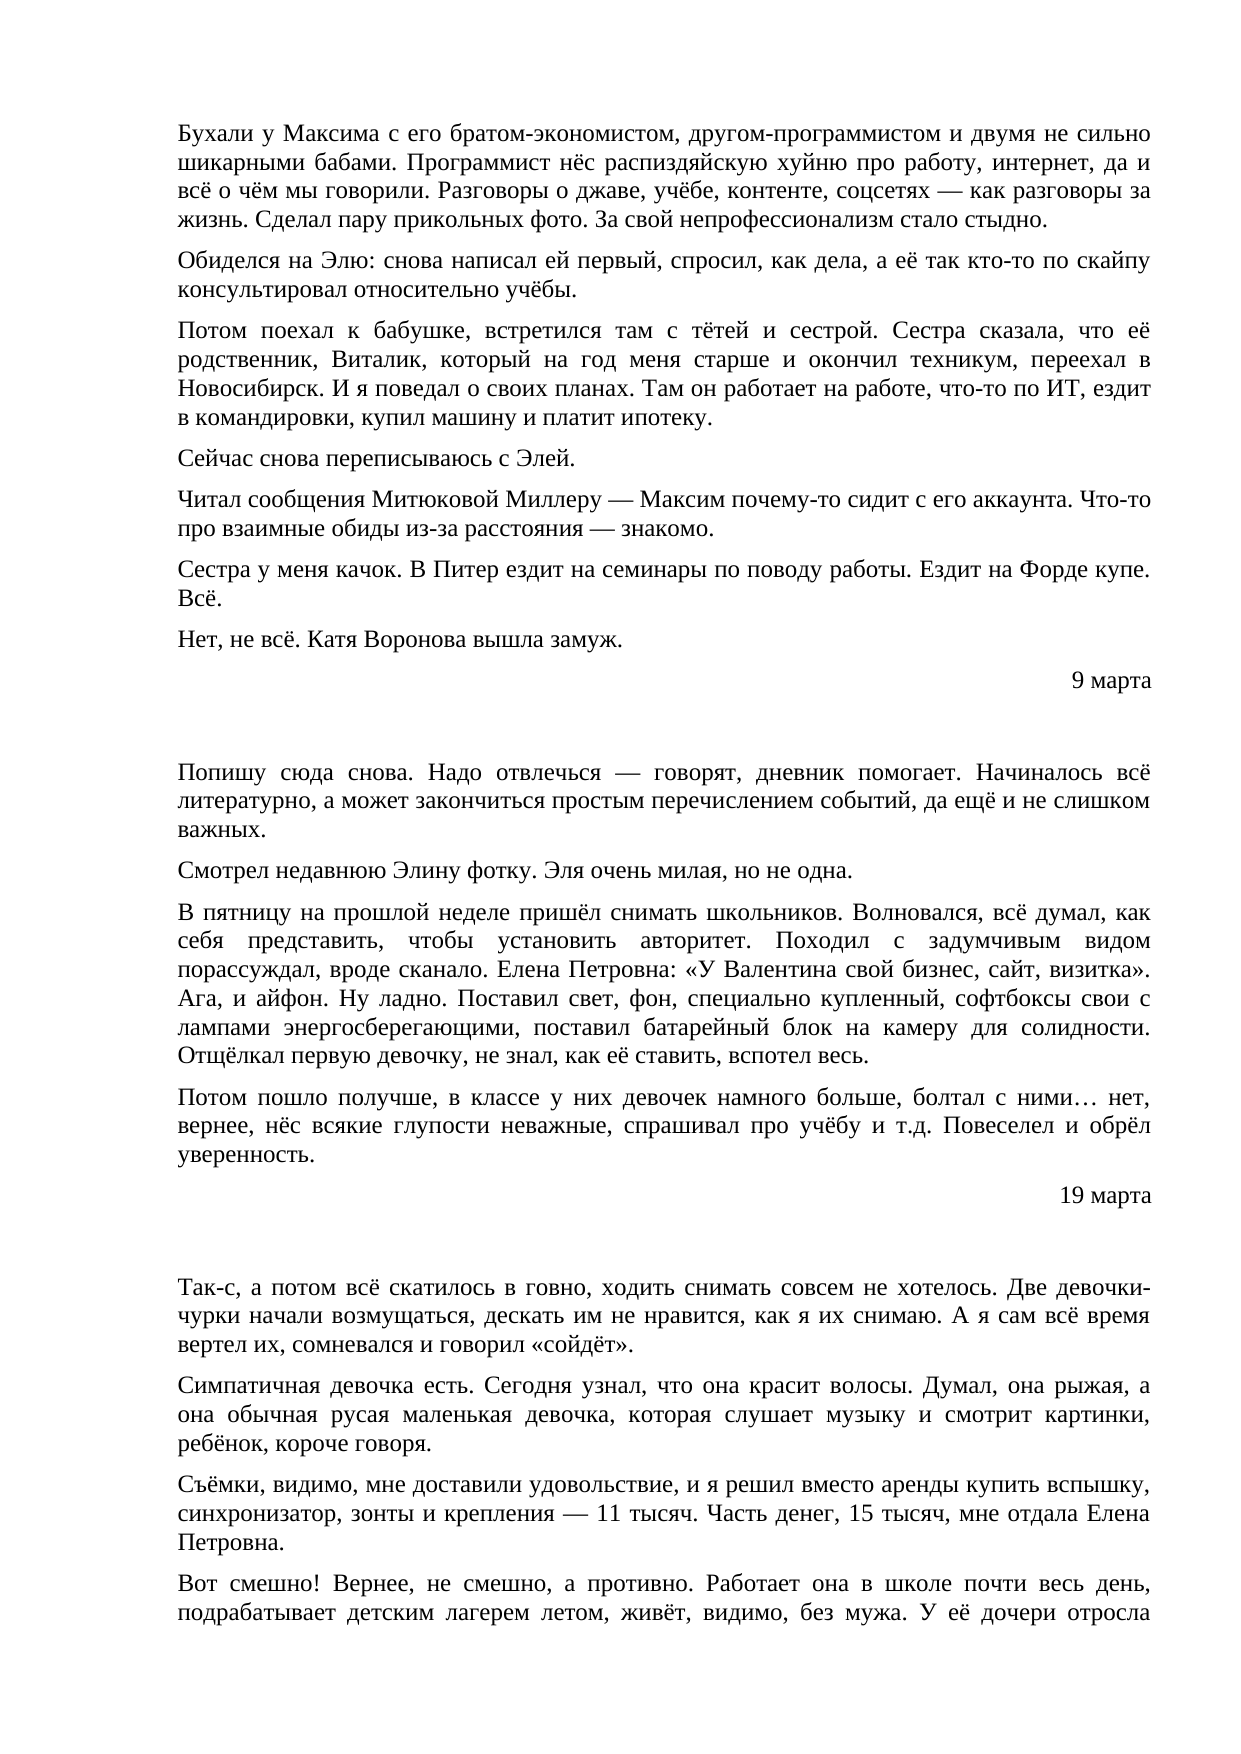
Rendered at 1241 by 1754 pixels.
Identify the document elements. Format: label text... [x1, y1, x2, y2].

text 9 марта [177, 666, 1152, 694]
text Бухали у Максима с его братом-экономистом, другом-программистом и двумя не сильно шикарными бабами. Программист нёс распиздяйскую хуйню про работу, интернет, да и всё о чём мы говорили. Разговоры о джаве, учёбе, контенте, соцсетях — как разговоры за жизнь. Сделал пару прикольных фото. За свой непрофессионализм стало стыдно. [177, 118, 1152, 233]
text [177, 1568, 1152, 1626]
text Сестра у меня качок. В Питер ездит на семинары по поводу работы. Ездит на Форде купе. Всё. [177, 554, 1152, 612]
text Читал сообщения Митюковой Миллеру — Максим почему-то сидит с его аккаунта. Что-то про взаимные обиды из-за расстояния — знакомо. [177, 484, 1152, 542]
text Нет, не всё. Катя Воронова вышла замуж. [177, 624, 1152, 653]
text Потом поехал к бабушке, встретился там с тётей и сестрой. Сестра сказала, что её родственник, Виталик, который на год меня старше и окончил техникум, переехал в Новосибирск. И я поведал о своих планах. Там он работает на работе, что-то по ИТ, ездит в командировки, купил машину и платит ипотеку. [177, 316, 1152, 431]
text Так-с, а потом всё скатилось в говно, ходить снимать совсем не хотелось. Две девочки-чурки начали возмущаться, дескать им не нравится, как я их снимаю. А я сам всё время вертел их, сомневался и говорил «сойдёт». [177, 1272, 1152, 1358]
text Смотрел недавнюю Элину фотку. Эля очень милая, но не одна. [177, 856, 1152, 884]
text В пятницу на прошлой неделе пришёл снимать школьников. Волновался, всё думал, как себя представить, чтобы установить авторитет. Походил с задумчивым видом порассуждал, вроде сканало. Елена Петровна: «У Валентина свой бизнес, сайт, визитка». Ага, и айфон. Ну ладно. Поставил свет, фон, специально купленный, софтбоксы свои с лампами энергосберегающими, поставил батарейный блок на камеру для солидности. Отщёлкал первую девочку, не знал, как её ставить, вспотел весь. [177, 897, 1152, 1069]
text Обиделся на Элю: снова написал ей первый, спросил, как дела, а её так кто-то по скайпу консультировал относительно учёбы. [177, 246, 1152, 303]
text 19 марта [177, 1181, 1152, 1209]
text Попишу сюда снова. Надо отвлечься — говорят, дневник помогает. Начиналось всё литературно, а может закончиться простым перечислением событий, да ещё и не слишком важных. [177, 757, 1152, 843]
text Съёмки, видимо, мне доставили удовольствие, и я решил вместо аренды купить вспышку, синхронизатор, зонты и крепления — 11 тысяч. Часть денег, 15 тысяч, мне отдала Елена Петровна. [177, 1469, 1152, 1556]
text Сейчас снова переписываюсь с Элей. [177, 443, 1152, 472]
text Потом пошло получше, в классе у них девочек намного больше, болтал с ними… нет, вернее, нёс всякие глупости неважные, спрашивал про учёбу и т.д. Повеселел и обрёл уверенность. [177, 1082, 1152, 1168]
text Симпатичная девочка есть. Сегодня узнал, что она красит волосы. Думал, она рыжая, а она обычная русая маленькая девочка, которая слушает музыку и смотрит картинки, ребёнок, короче говоря. [177, 1371, 1152, 1457]
